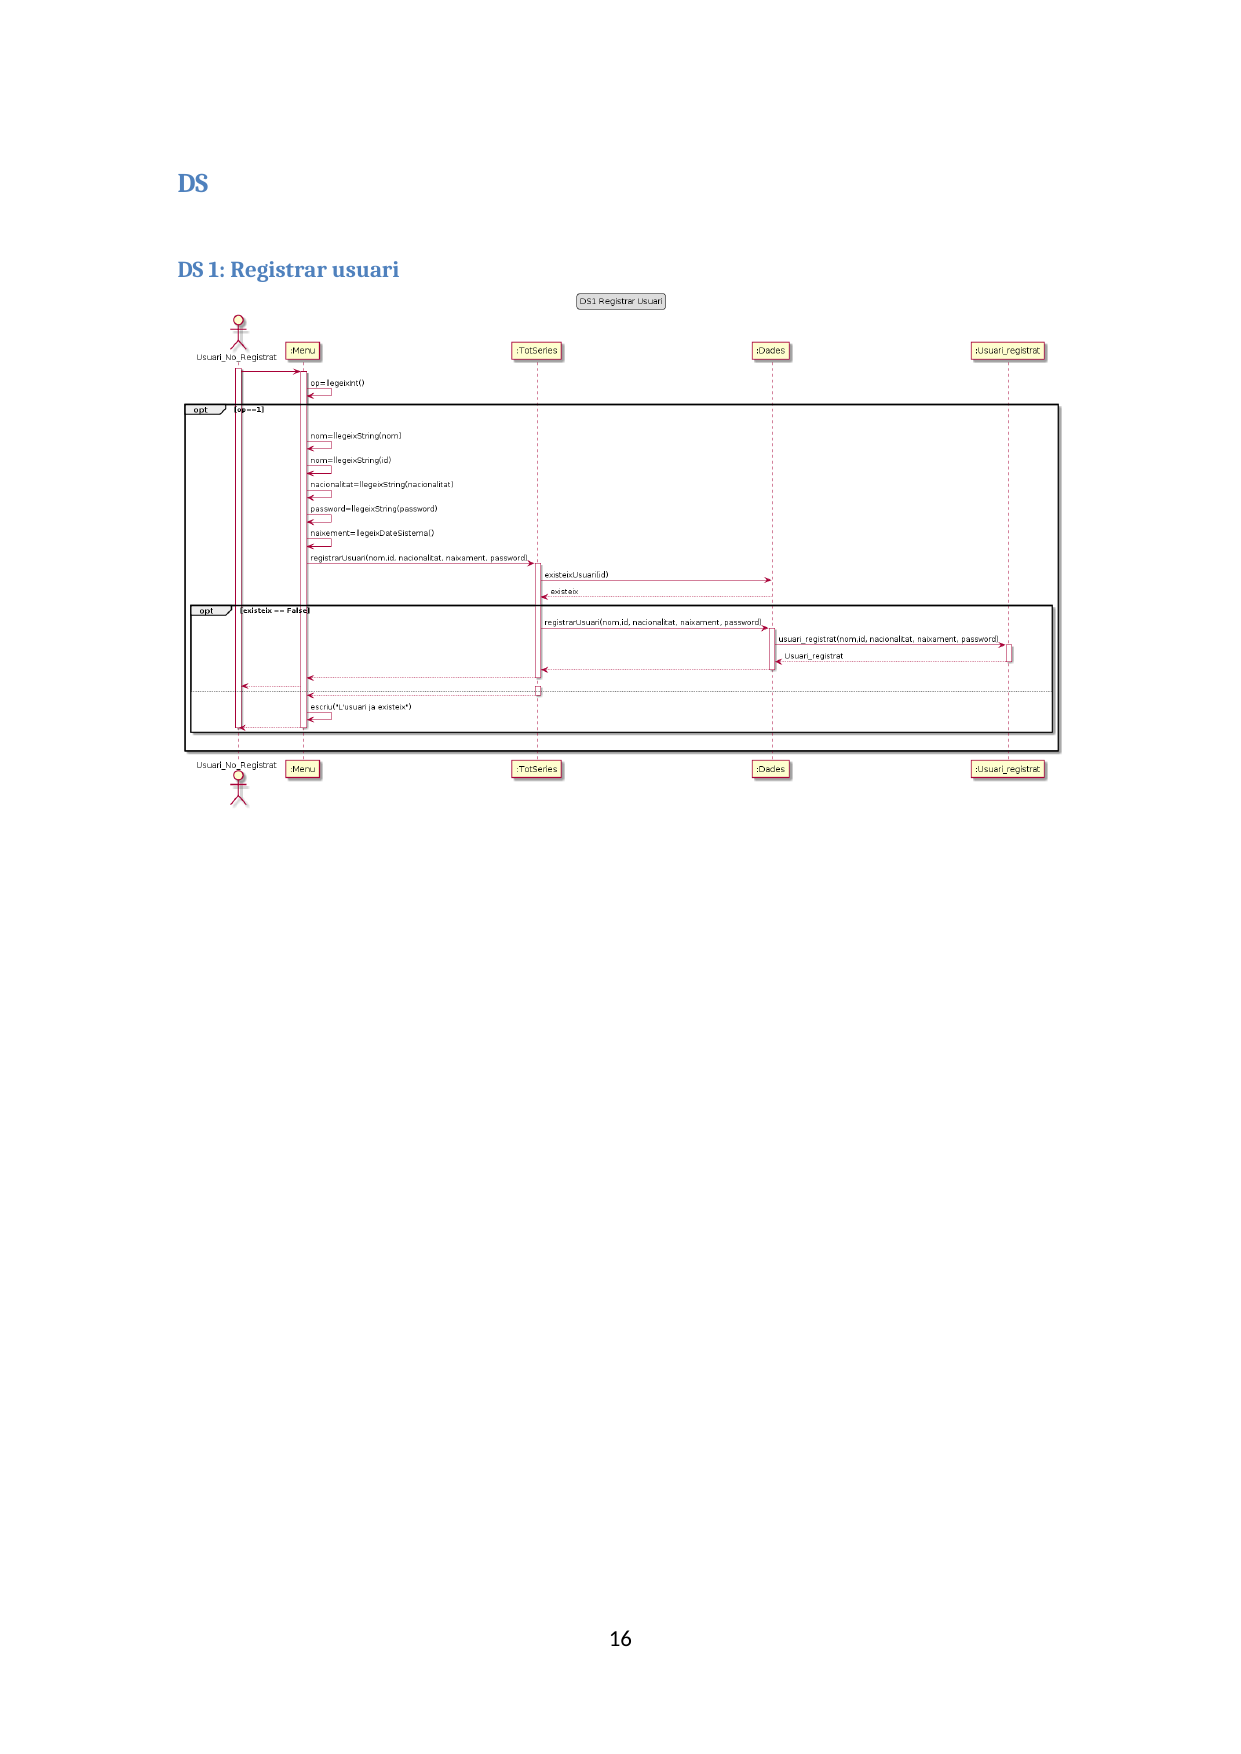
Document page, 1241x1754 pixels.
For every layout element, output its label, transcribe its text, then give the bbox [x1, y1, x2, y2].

subtitle DS 1: Registrar usuari [177, 257, 1063, 283]
subtitle DS [177, 168, 1063, 199]
picture [177, 287, 1063, 810]
